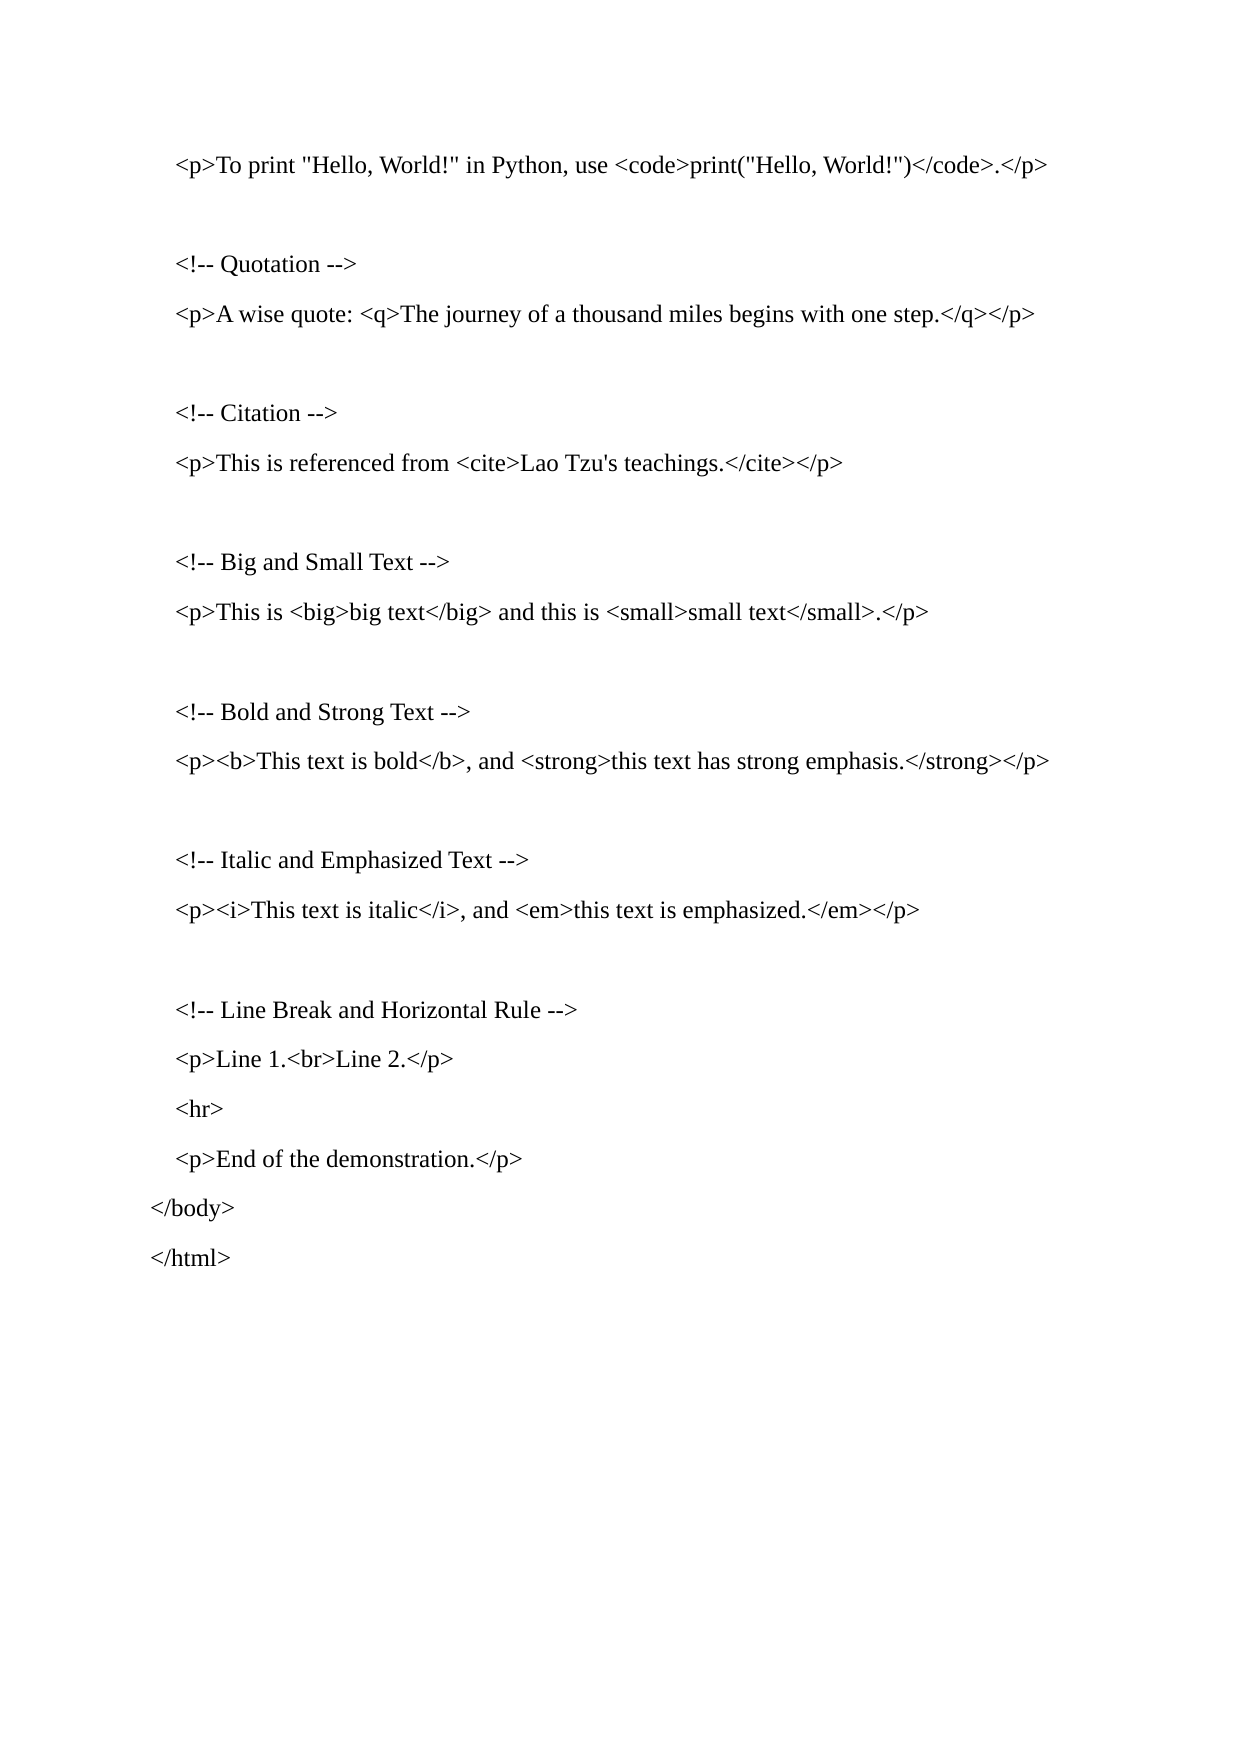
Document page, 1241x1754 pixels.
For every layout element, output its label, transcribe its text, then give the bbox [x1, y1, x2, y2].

text <p><i>This text is italic</i>, and <em>this text is emphasized.</em></p> [150, 895, 1090, 924]
text <!-- Italic and Emphasized Text --> [150, 846, 1090, 874]
text </body> [150, 1193, 1090, 1222]
text <p>This is referenced from <cite>Lao Tzu's teachings.</cite></p> [150, 448, 1090, 477]
text <p><b>This text is bold</b>, and <strong>this text has strong emphasis.</strong></p> [150, 746, 1090, 775]
text <!-- Line Break and Horizontal Rule --> [150, 995, 1090, 1023]
text <p>A wise quote: <q>The journey of a thousand miles begins with one step.</q></p> [150, 299, 1090, 328]
text <hr> [150, 1094, 1090, 1123]
text <!-- Citation --> [150, 398, 1090, 427]
text <p>Line 1.<br>Line 2.</p> [150, 1044, 1090, 1073]
text <p>To print "Hello, World!" in Python, use <code>print("Hello, World!")</code>.</p> [150, 150, 1090, 179]
text <p>This is <big>big text</big> and this is <small>small text</small>.</p> [150, 597, 1090, 626]
text <!-- Big and Small Text --> [150, 547, 1090, 576]
text <!-- Bold and Strong Text --> [150, 697, 1090, 725]
text <p>End of the demonstration.</p> [150, 1144, 1090, 1172]
text <!-- Quotation --> [150, 249, 1090, 278]
text </html> [150, 1243, 1090, 1272]
